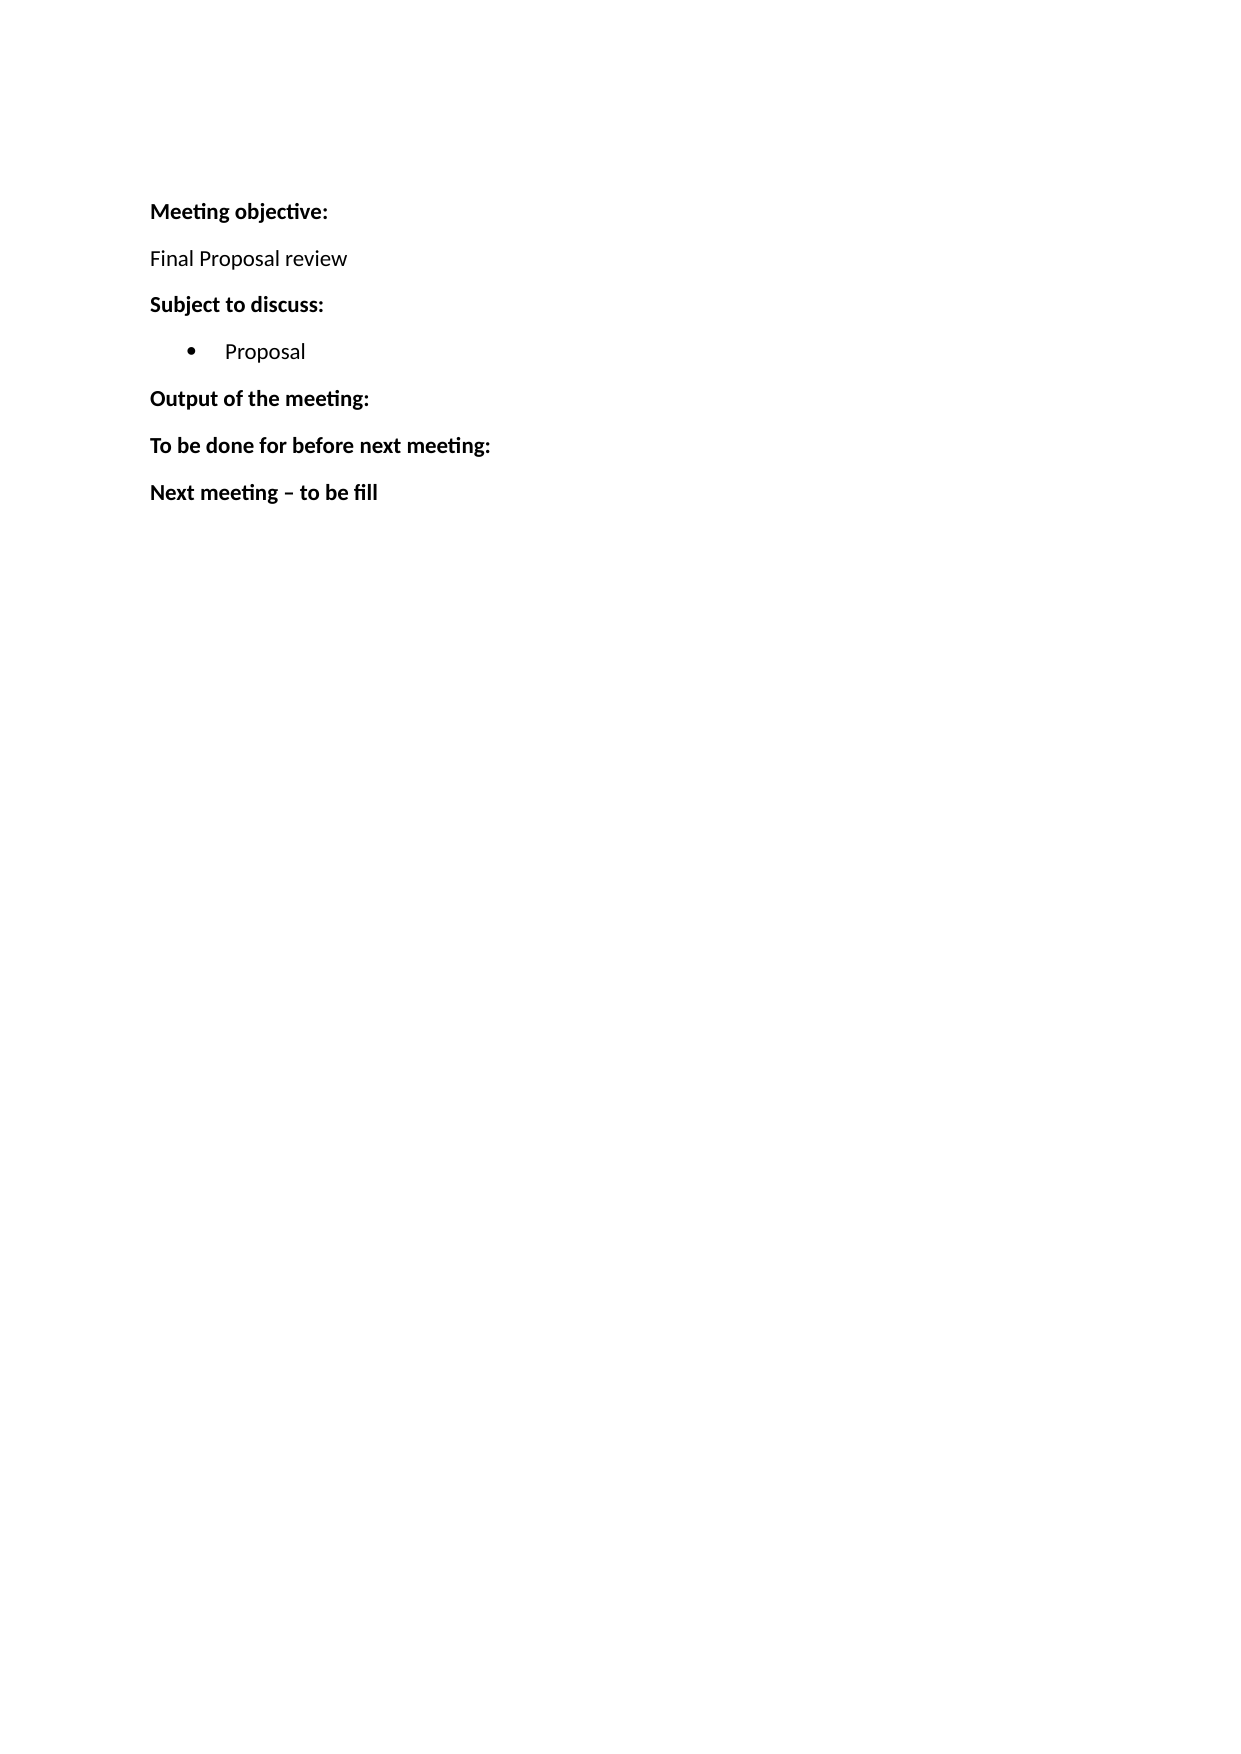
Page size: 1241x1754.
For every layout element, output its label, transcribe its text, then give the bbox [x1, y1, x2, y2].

text Output of the meeting: [150, 384, 1090, 412]
text Next meeting – to be fill [150, 478, 1090, 506]
list Proposal [187, 337, 1090, 366]
text Final Proposal review [150, 244, 1090, 272]
text Meeting objective: [150, 197, 1090, 225]
text To be done for before next meeting: [150, 431, 1090, 459]
text Subject to discuss: [150, 291, 1090, 319]
